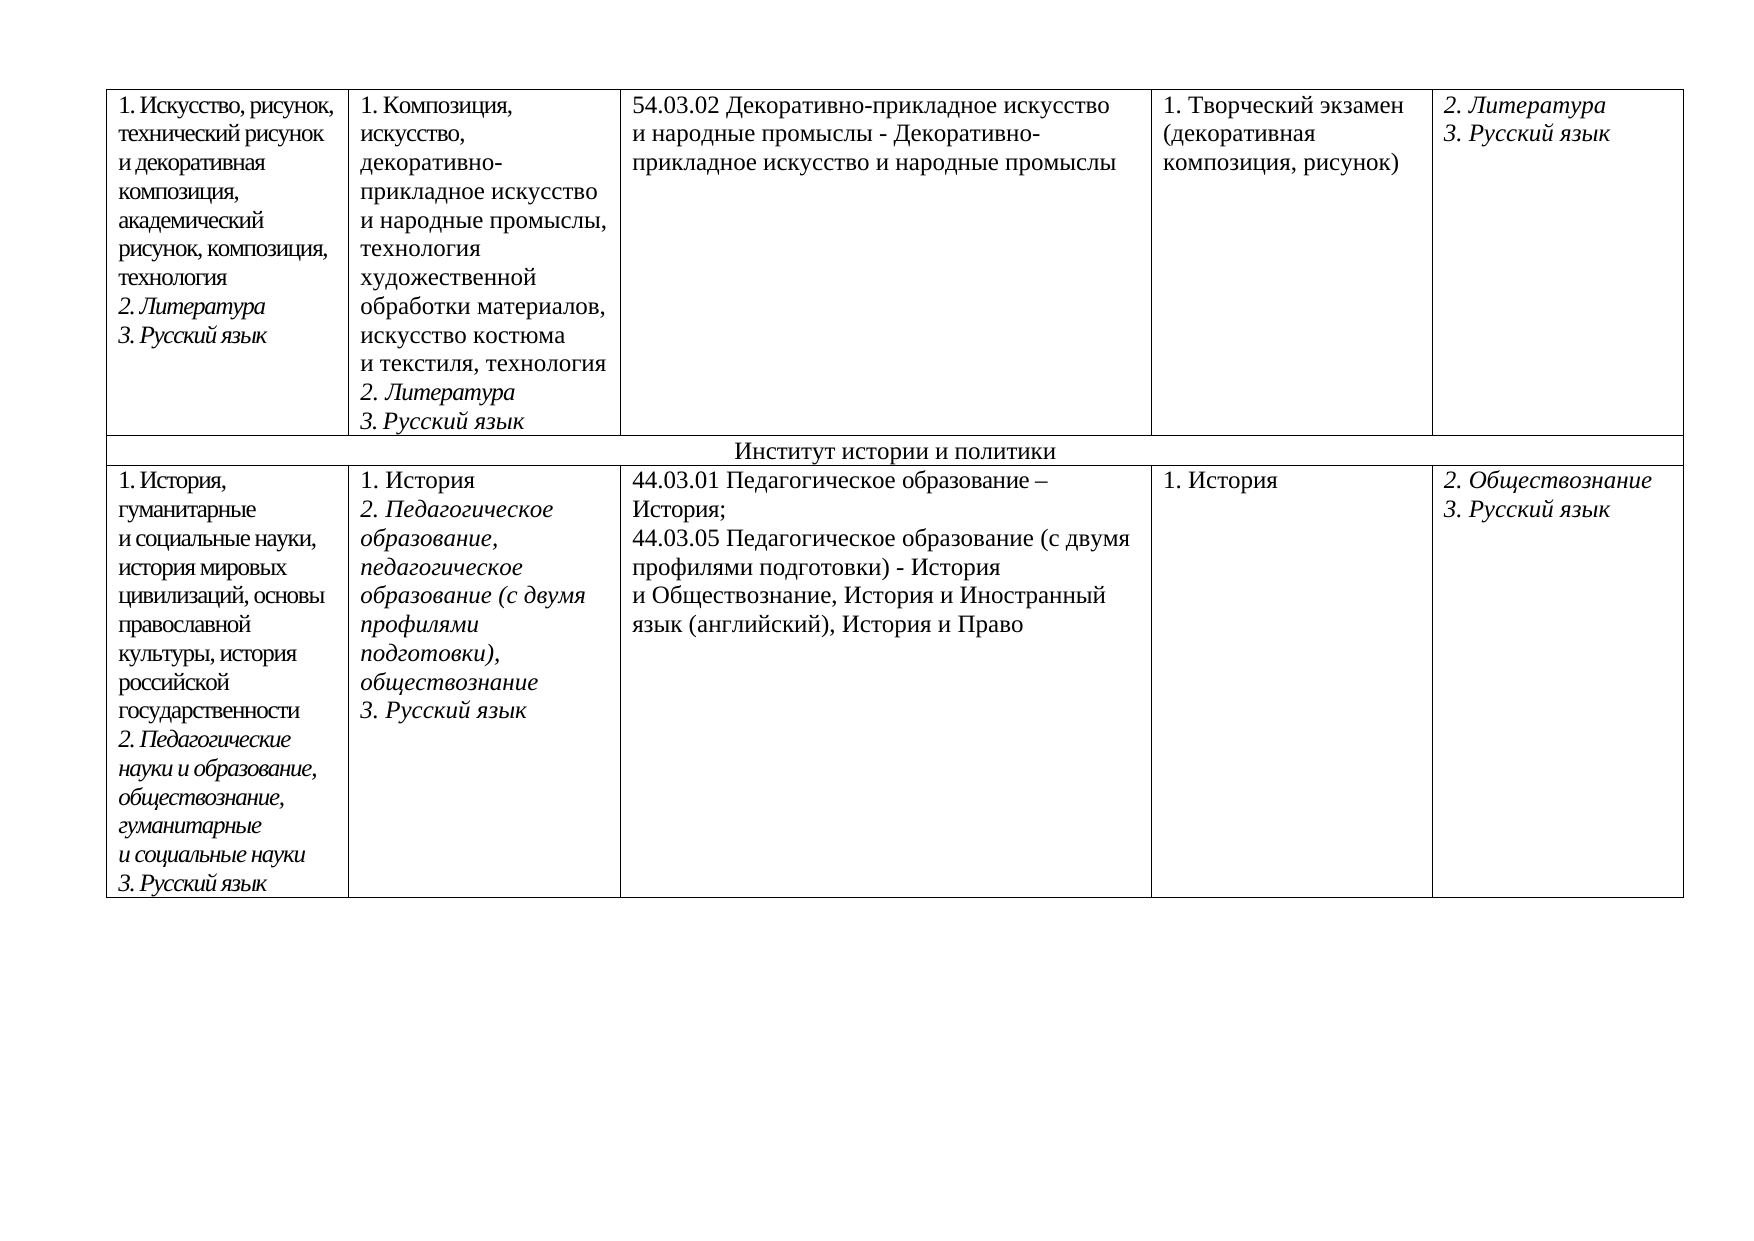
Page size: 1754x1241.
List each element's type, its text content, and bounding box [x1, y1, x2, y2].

table_cell 1. История 2. Педагогическое образование, педагогическое образование (с двумя профилями подготовки), обществознание 3. Русский язык [349, 466, 620, 897]
table_cell Институт истории и политики [107, 436, 1683, 464]
table_cell 44.03.01 Педагогическое образование – История; 44.03.05 Педагогическое образование (с двумя профилями подготовки) - История и Обществознание, История и Иностранный язык (английский), История и Право [621, 466, 1151, 897]
table_cell 54.03.02 Декоративно-прикладное искусство и народные промыслы - Декоративно-прикладное искусство и народные промыслы [621, 90, 1151, 435]
table_cell 1. Творческий экзамен (декоративная композиция, рисунок) [1152, 90, 1432, 435]
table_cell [1433, 466, 1683, 897]
table_cell 1. История, гуманитарные и социальные науки, история мировых цивилизаций, основы православной культуры, история российской государственности 2. Педагогические науки и образование, обществознание, гуманитарные и социальные науки 3. Русский язык [107, 466, 348, 897]
table_cell 1. История [1152, 466, 1432, 897]
table_cell 1. Искусство, рисунок, технический рисунок и декоративная композиция, академический рисунок, композиция, технология 2. Литература 3. Русский язык [107, 90, 348, 435]
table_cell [1433, 90, 1683, 435]
table_cell 1. Композиция, искусство, декоративно-прикладное искусство и народные промыслы, технология художественной обработки материалов, искусство костюма и текстиля, технология 2. Литература 3. Русский язык [349, 90, 620, 435]
